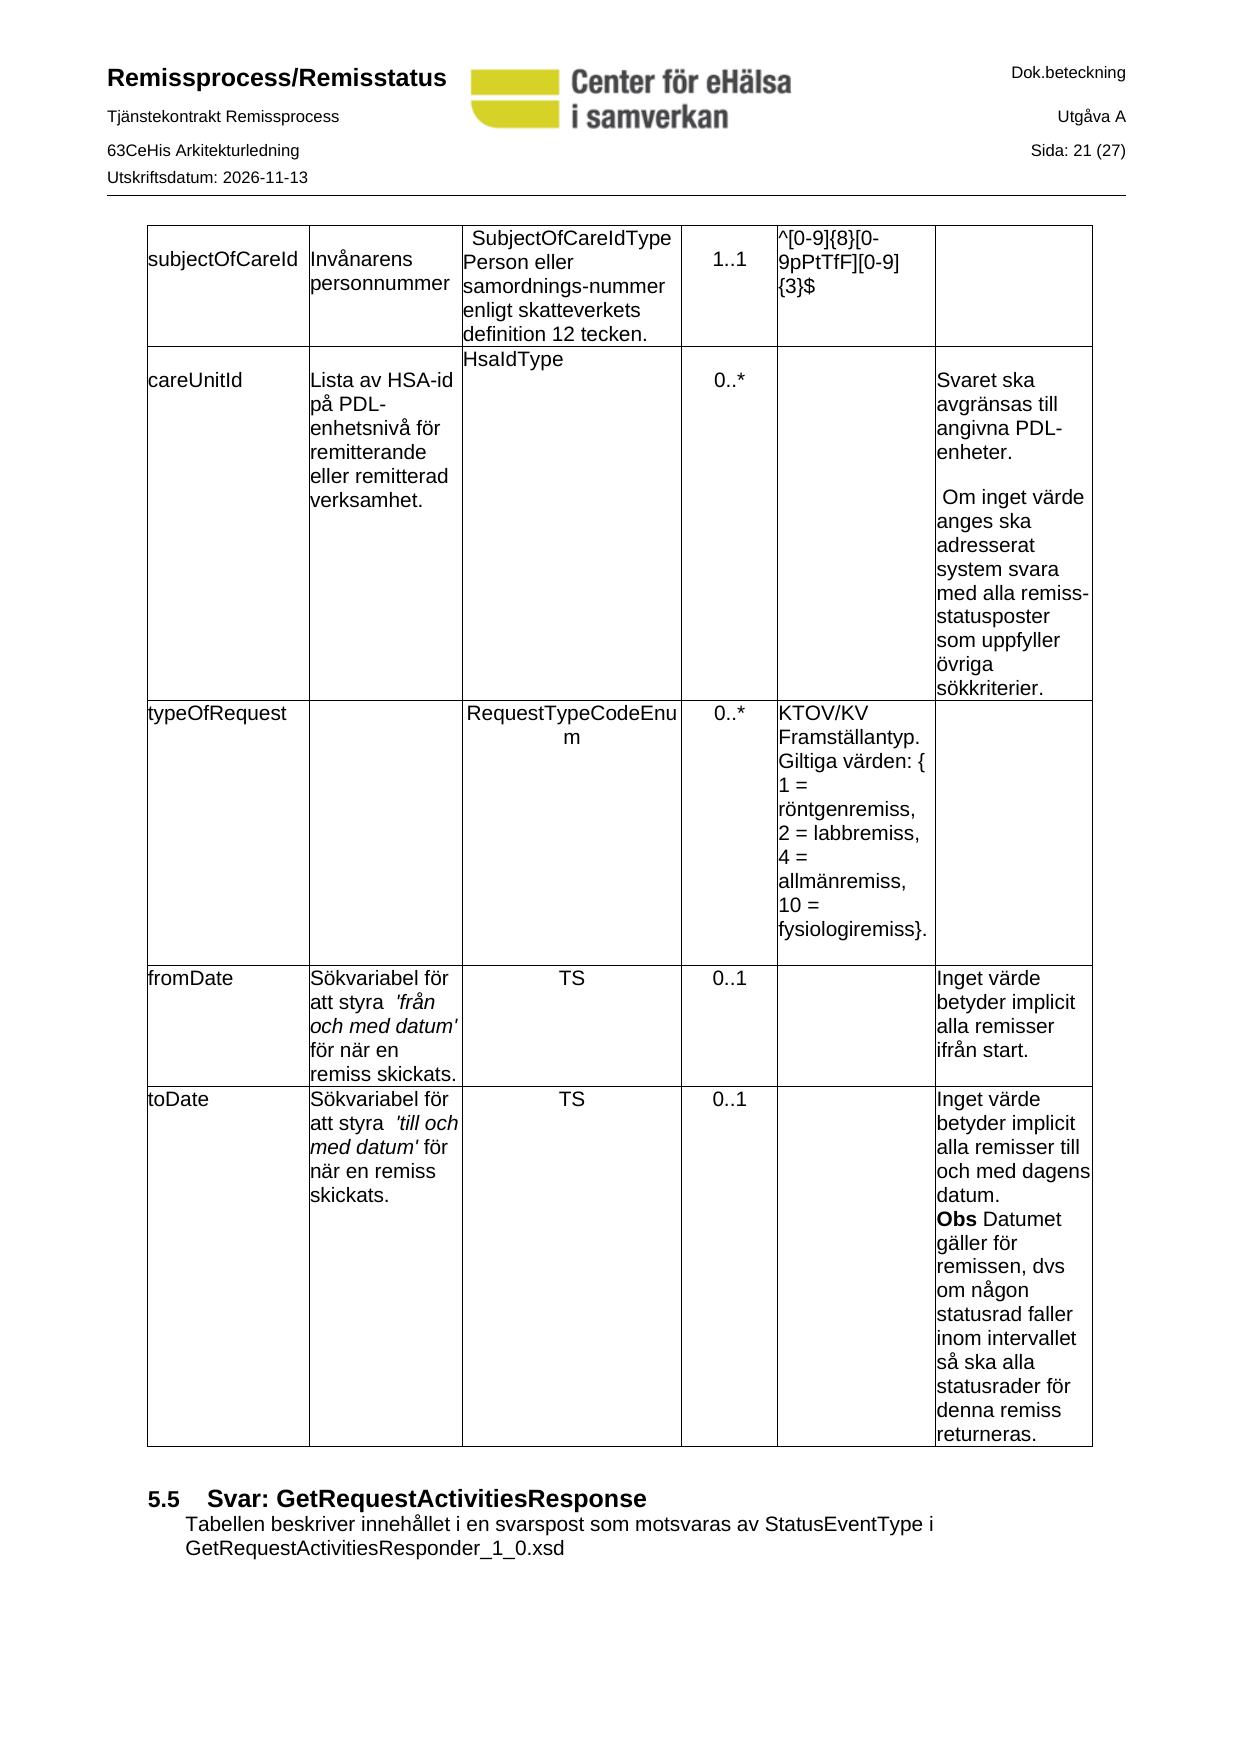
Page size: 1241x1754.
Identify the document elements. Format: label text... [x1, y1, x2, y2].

table_cell typeOfRequest [148, 701, 309, 965]
table_cell 0..* [682, 347, 777, 700]
table_cell RequestTypeCodeEnum [463, 701, 681, 965]
table_cell [778, 966, 935, 1086]
table_cell Sökvariabel för att styra 'från och med datum' för när en remiss skickats. [310, 966, 462, 1086]
table_cell Invånarens personnummer [310, 226, 462, 346]
table_cell Inget värde betyder implicit alla remisser till och med dagens datum. Obs Datumet gäller för remissen, dvs om någon statusrad faller inom intervallet så ska alla statusrader för denna remiss returneras. [936, 1087, 1092, 1446]
list Svar: GetRequestActivitiesResponse [148, 1483, 1005, 1512]
table_cell Sökvariabel för att styra 'till och med datum' för när en remiss skickats. [310, 1087, 462, 1446]
table_cell 0..* [682, 701, 777, 965]
table_cell HsaIdType [463, 347, 681, 700]
table_cell [778, 1087, 935, 1446]
table_cell fromDate [148, 966, 309, 1086]
table_cell KTOV/KV Framställantyp. Giltiga värden: { 1 = röntgenremiss, 2 = labbremiss, 4 = allmänremiss, 10 = fysiologiremiss}. [778, 701, 935, 965]
table_cell SubjectOfCareIdType Person eller samordnings-nummer enligt skatteverkets definition 12 tecken. [463, 226, 681, 346]
picture [465, 63, 797, 136]
table_cell Lista av HSA-id på PDL-enhetsnivå för remitterande eller remitterad verksamhet. [310, 347, 462, 700]
table_cell 1..1 [682, 226, 777, 346]
table_cell 0..1 [682, 966, 777, 1086]
table_cell careUnitId [148, 347, 309, 700]
text Tabellen beskriver innehållet i en svarspost som motsvaras av StatusEventType i GetRequestActivitiesResponder_1_0.xsd [185, 1512, 1092, 1560]
table_cell TS [463, 966, 681, 1086]
table_cell Inget värde betyder implicit alla remisser ifrån start. [936, 966, 1092, 1086]
table_cell [310, 701, 462, 965]
table_cell subjectOfCareId [148, 226, 309, 346]
table_cell Svaret ska avgränsas till angivna PDL-enheter. Om inget värde anges ska adresserat system svara med alla remiss-statusposter som uppfyller övriga sökkriterier. [936, 347, 1092, 700]
table_cell toDate [148, 1087, 309, 1446]
table_cell [936, 226, 1092, 346]
table_cell [936, 701, 1092, 965]
table_cell TS [463, 1087, 681, 1446]
table_cell 0..1 [682, 1087, 777, 1446]
table_cell [778, 347, 935, 700]
table_cell ^[0-9]{8}[0-9pPtTfF][0-9]{3}$ [778, 226, 935, 346]
